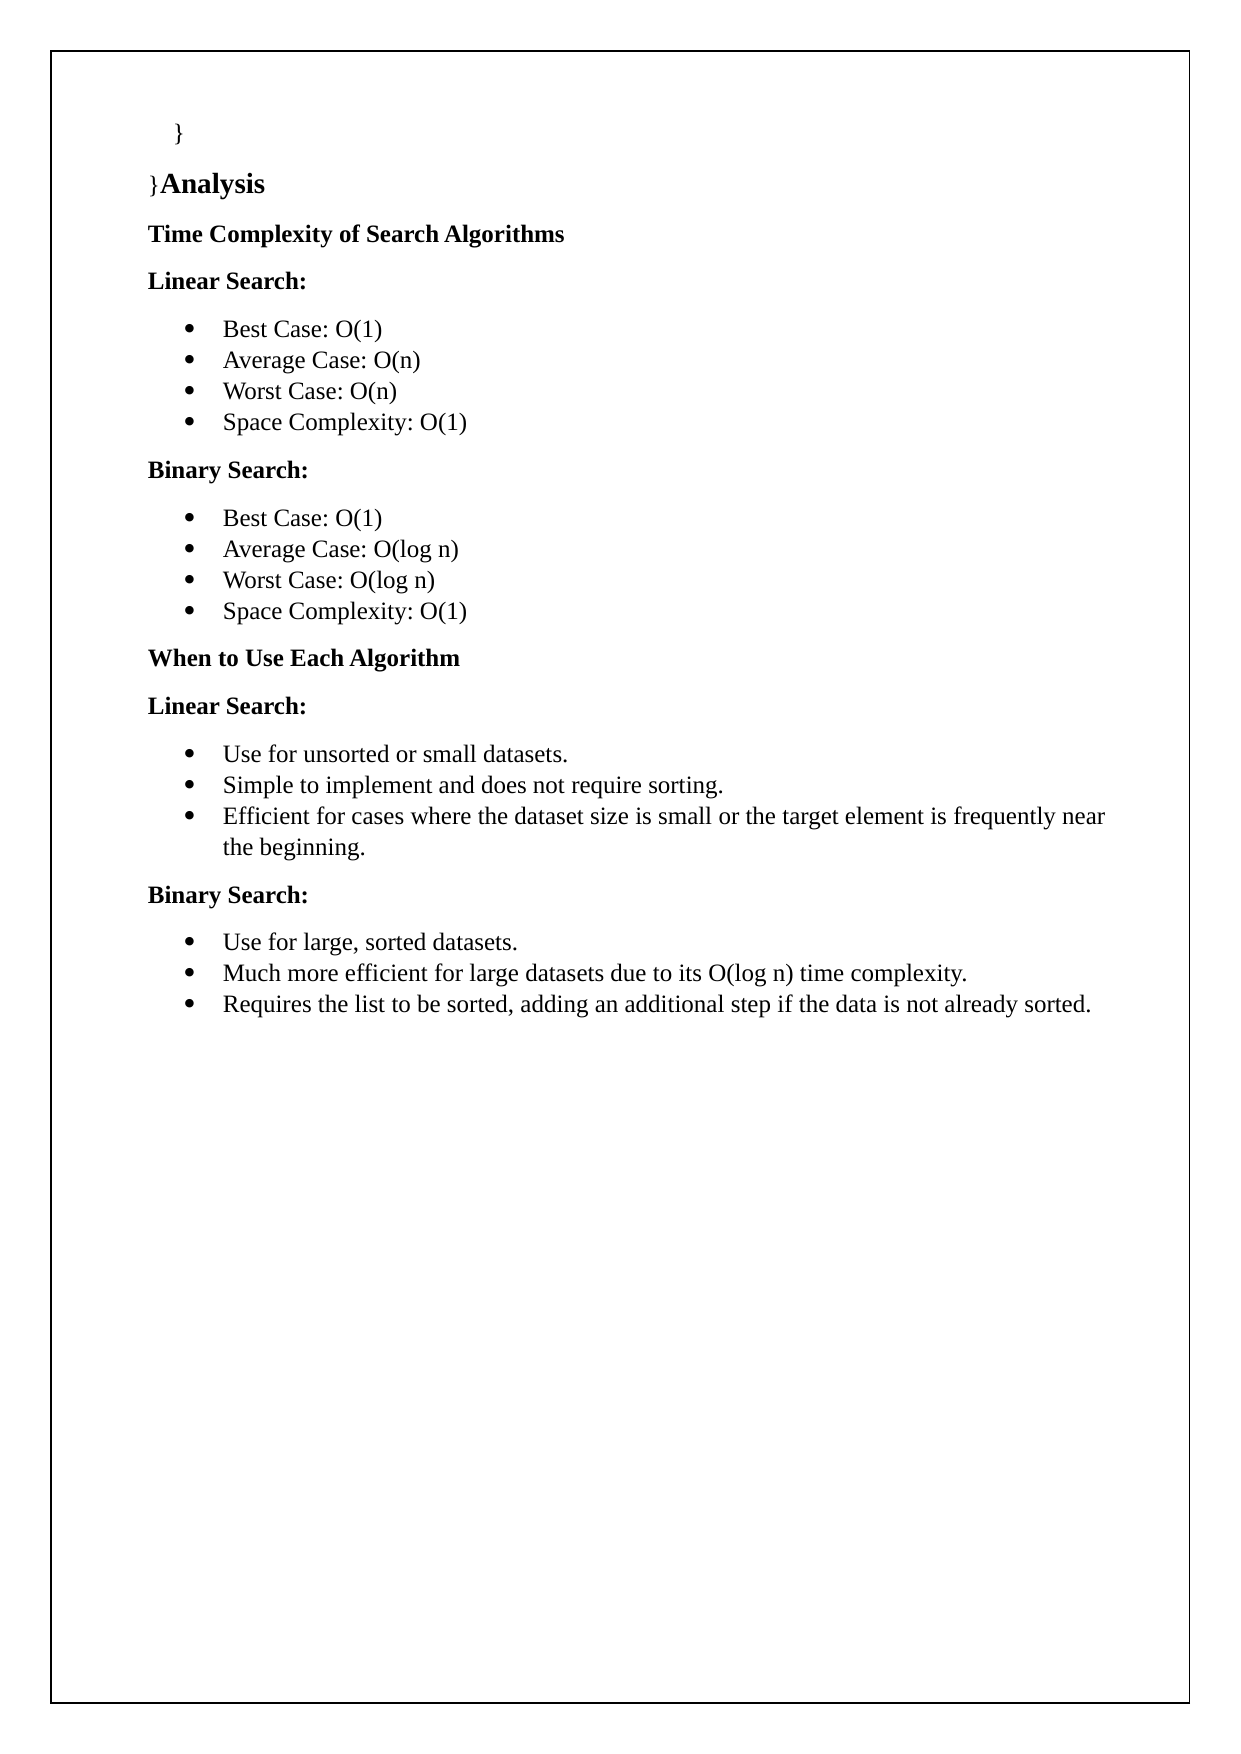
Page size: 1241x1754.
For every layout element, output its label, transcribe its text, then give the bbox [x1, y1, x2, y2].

list Simple to implement and does not require sorting. [185, 770, 1137, 799]
list Use for unsorted or small datasets. [185, 739, 1137, 768]
list Best Case: O(1) [185, 314, 1137, 343]
text Linear Search: [148, 266, 1137, 295]
list Use for large, sorted datasets. [185, 927, 1137, 956]
list Space Complexity: O(1) [185, 407, 1137, 436]
list Average Case: O(n) [185, 345, 1137, 374]
list Average Case: O(log n) [185, 534, 1137, 562]
list Space Complexity: O(1) [185, 596, 1137, 624]
text } [148, 118, 1137, 147]
text When to Use Each Algorithm [148, 643, 1137, 672]
list Efficient for cases where the dataset size is small or the target element is frequently near the beginning. [185, 801, 1137, 861]
text Binary Search: [148, 880, 1137, 908]
list Much more efficient for large datasets due to its O(log n) time complexity. [185, 958, 1137, 987]
list Best Case: O(1) [185, 503, 1137, 531]
text Binary Search: [148, 455, 1137, 484]
text }Analysis [148, 166, 1137, 199]
list Requires the list to be sorted, adding an additional step if the data is not already sorted. [185, 989, 1137, 1018]
text Time Complexity of Search Algorithms [148, 219, 1137, 247]
text Linear Search: [148, 691, 1137, 720]
list Worst Case: O(n) [185, 376, 1137, 405]
list Worst Case: O(log n) [185, 565, 1137, 593]
